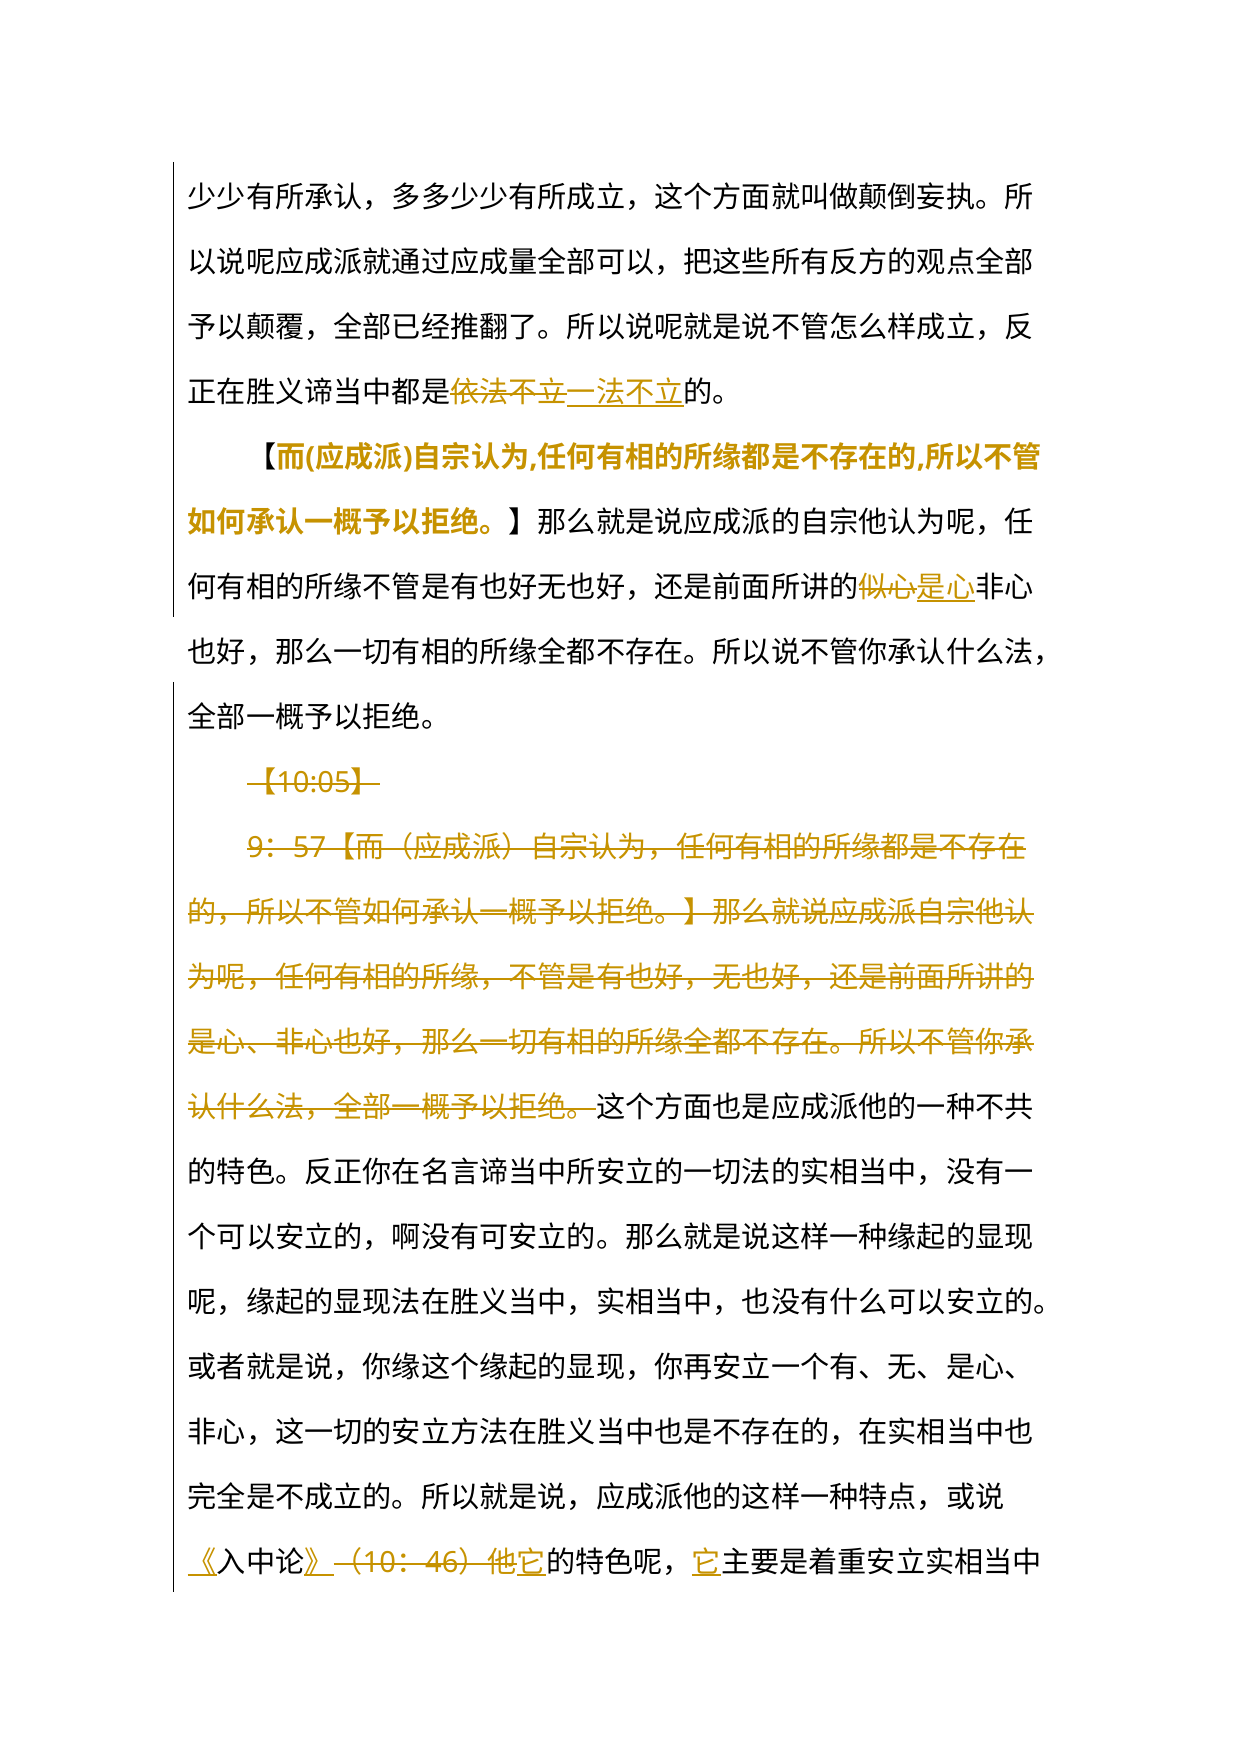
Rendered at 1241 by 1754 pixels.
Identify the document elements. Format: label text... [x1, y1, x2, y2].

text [187, 812, 1053, 1592]
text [187, 162, 1053, 422]
text 【而(应成派)自宗认为,任何有相的所缘都是不存在的,所以不管如何承认一概予以拒绝。】那么就是说应成派的自宗他认为呢，任何有相的所缘不管是有也好无也好，还是前面所讲的非心也好，那么一切有相的所缘全都不存在。所以说不管你承认什么法，全部一概予以拒绝。 [187, 422, 1053, 747]
